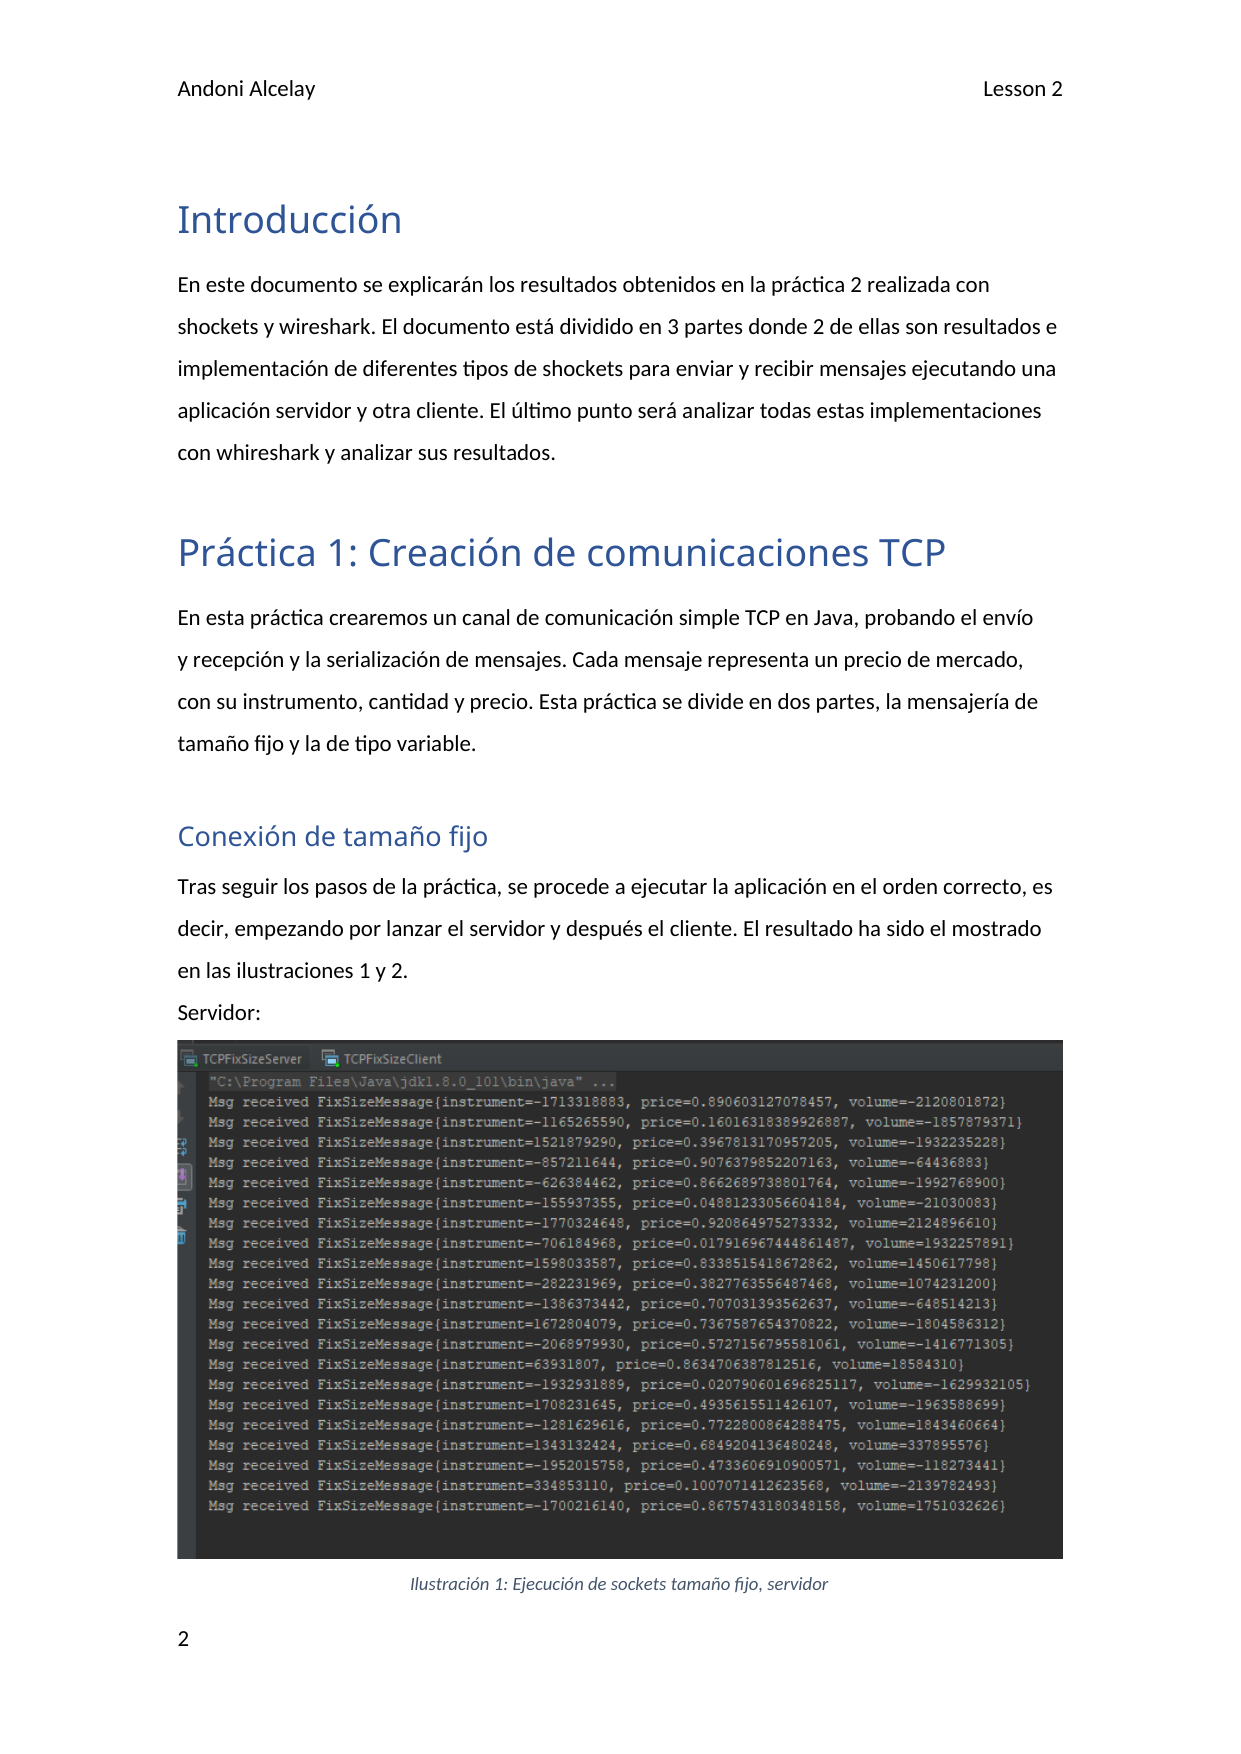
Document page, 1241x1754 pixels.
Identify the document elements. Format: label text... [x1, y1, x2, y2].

text En este documento se explicarán los resultados obtenidos en la práctica 2 realizada con shockets y wireshark. El documento está dividido en 3 partes donde 2 de ellas son resultados e implementación de diferentes tipos de shockets para enviar y recibir mensajes ejecutando una aplicación servidor y otra cliente. El último punto será analizar todas estas implementaciones con whireshark y analizar sus resultados. [177, 270, 1063, 466]
text y recepción y la serialización de mensajes. Cada mensaje representa un precio de mercado, [177, 645, 1063, 673]
text Ilustración 1: Ejecución de sockets tamaño fijo, servidor [177, 1572, 1063, 1595]
text Servidor: [177, 998, 1063, 1026]
text En esta práctica crearemos un canal de comunicación simple TCP en Java, probando el envío [177, 603, 1063, 631]
text Tras seguir los pasos de la práctica, se procede a ejecutar la aplicación en el orden correcto, es decir, empezando por lanzar el servidor y después el cliente. El resultado ha sido el mostrado en las ilustraciones 1 y 2. [177, 872, 1063, 984]
picture [177, 1040, 1063, 1559]
subtitle Práctica 1: Creación de comunicaciones TCP [177, 526, 1063, 577]
subtitle Introducción [177, 194, 1063, 245]
text con su instrumento, cantidad y precio. Esta práctica se divide en dos partes, la mensajería de tamaño fijo y la de tipo variable. [177, 687, 1063, 757]
subtitle Conexión de tamaño fijo [177, 817, 1063, 854]
